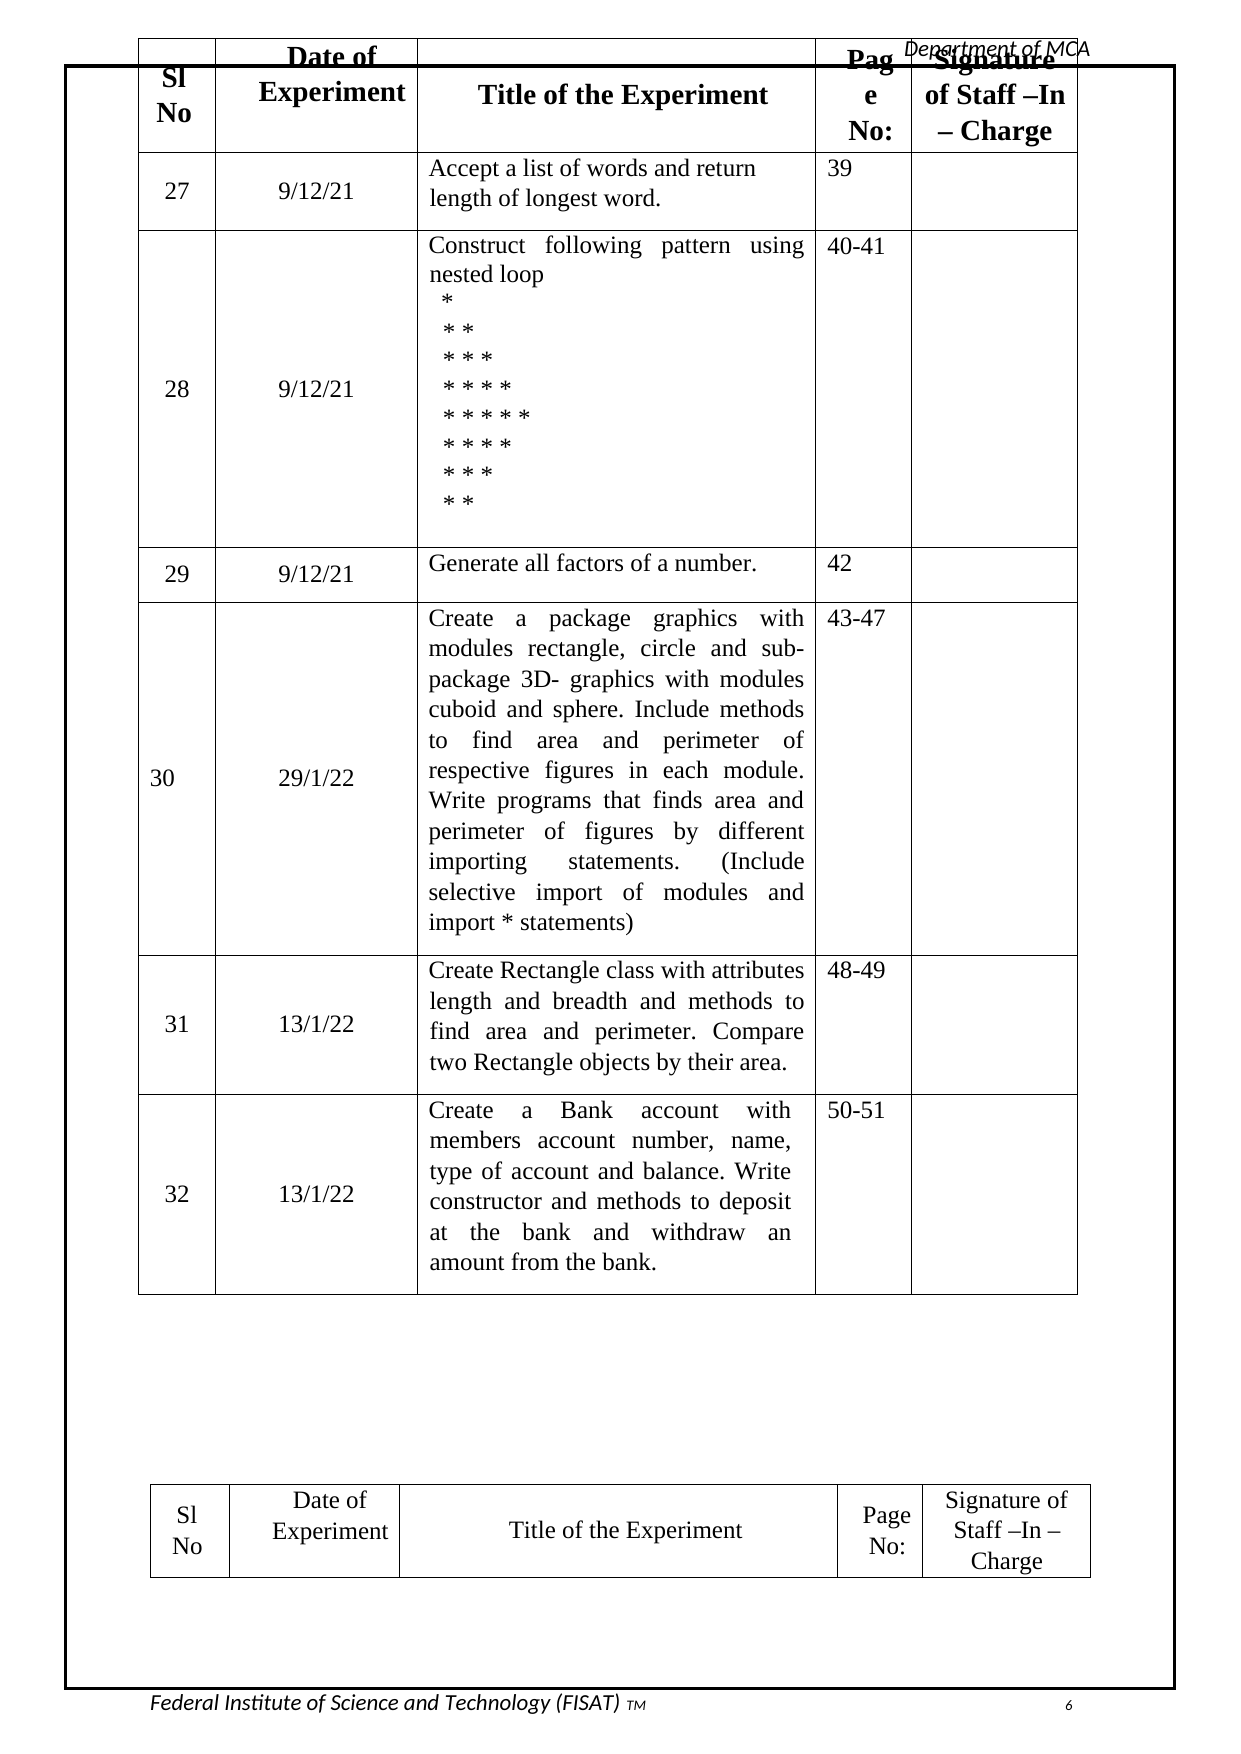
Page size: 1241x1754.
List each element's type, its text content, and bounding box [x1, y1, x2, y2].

table_cell [912, 231, 1077, 547]
table_cell Create a package graphics with modules rectangle, circle and sub-package 3D- graphics with modules cuboid and sphere. Include methods to find area and perimeter of respective figures in each module. Write programs that finds area and perimeter of figures by different importing statements. (Include selective import of modules and import * statements) [418, 603, 815, 954]
table_header Page No: [816, 39, 911, 152]
table_cell [912, 956, 1077, 1094]
table_header Page No: [838, 1485, 922, 1577]
table_cell 13/1/22 [216, 956, 417, 1094]
table_cell Create Rectangle class with attributes length and breadth and methods to find area and perimeter. Compare two Rectangle objects by their area. [418, 956, 815, 1094]
table_cell 29/1/22 [216, 603, 417, 954]
table_cell 29 [139, 548, 215, 602]
table_cell 40-41 [816, 231, 911, 547]
table_cell Accept a list of words and return length of longest word. [418, 153, 815, 230]
table_cell Construct following pattern using nested loop * * * * * * * * * * * * * * * * * [418, 231, 815, 547]
table_cell Create a Bank account with members account number, name, type of account and balance. Write constructor and methods to deposit at the bank and withdraw an amount from the bank. [418, 1095, 815, 1294]
table_cell 39 [816, 153, 911, 230]
table_cell [912, 548, 1077, 602]
table_header Sl No [151, 1485, 229, 1577]
table_cell 27 [139, 153, 215, 230]
table_header Signature of Staff –In – Charge [912, 39, 1077, 152]
table_cell 31 [139, 956, 215, 1094]
table_cell 28 [139, 231, 215, 547]
table_cell 30 [139, 603, 215, 954]
table_cell 48-49 [816, 956, 911, 1094]
table_header Sl No [139, 39, 215, 152]
table_cell 9/12/21 [216, 153, 417, 230]
table_header Title of the Experiment [418, 39, 815, 152]
table_header Title of the Experiment [400, 1485, 837, 1577]
table_header Date of Experiment [216, 39, 417, 152]
table_cell [912, 153, 1077, 230]
table_cell 9/12/21 [216, 231, 417, 547]
table_cell 13/1/22 [216, 1095, 417, 1294]
table_cell [912, 603, 1077, 954]
table_cell 9/12/21 [216, 548, 417, 602]
table_cell 50-51 [816, 1095, 911, 1294]
table_cell [912, 1095, 1077, 1294]
table_header Signature of Staff –In – Charge [923, 1485, 1090, 1577]
table_cell 32 [139, 1095, 215, 1294]
table_cell 42 [816, 548, 911, 602]
table_header Date of Experiment [230, 1485, 399, 1577]
table_cell Generate all factors of a number. [418, 548, 815, 602]
table_cell 43-47 [816, 603, 911, 954]
